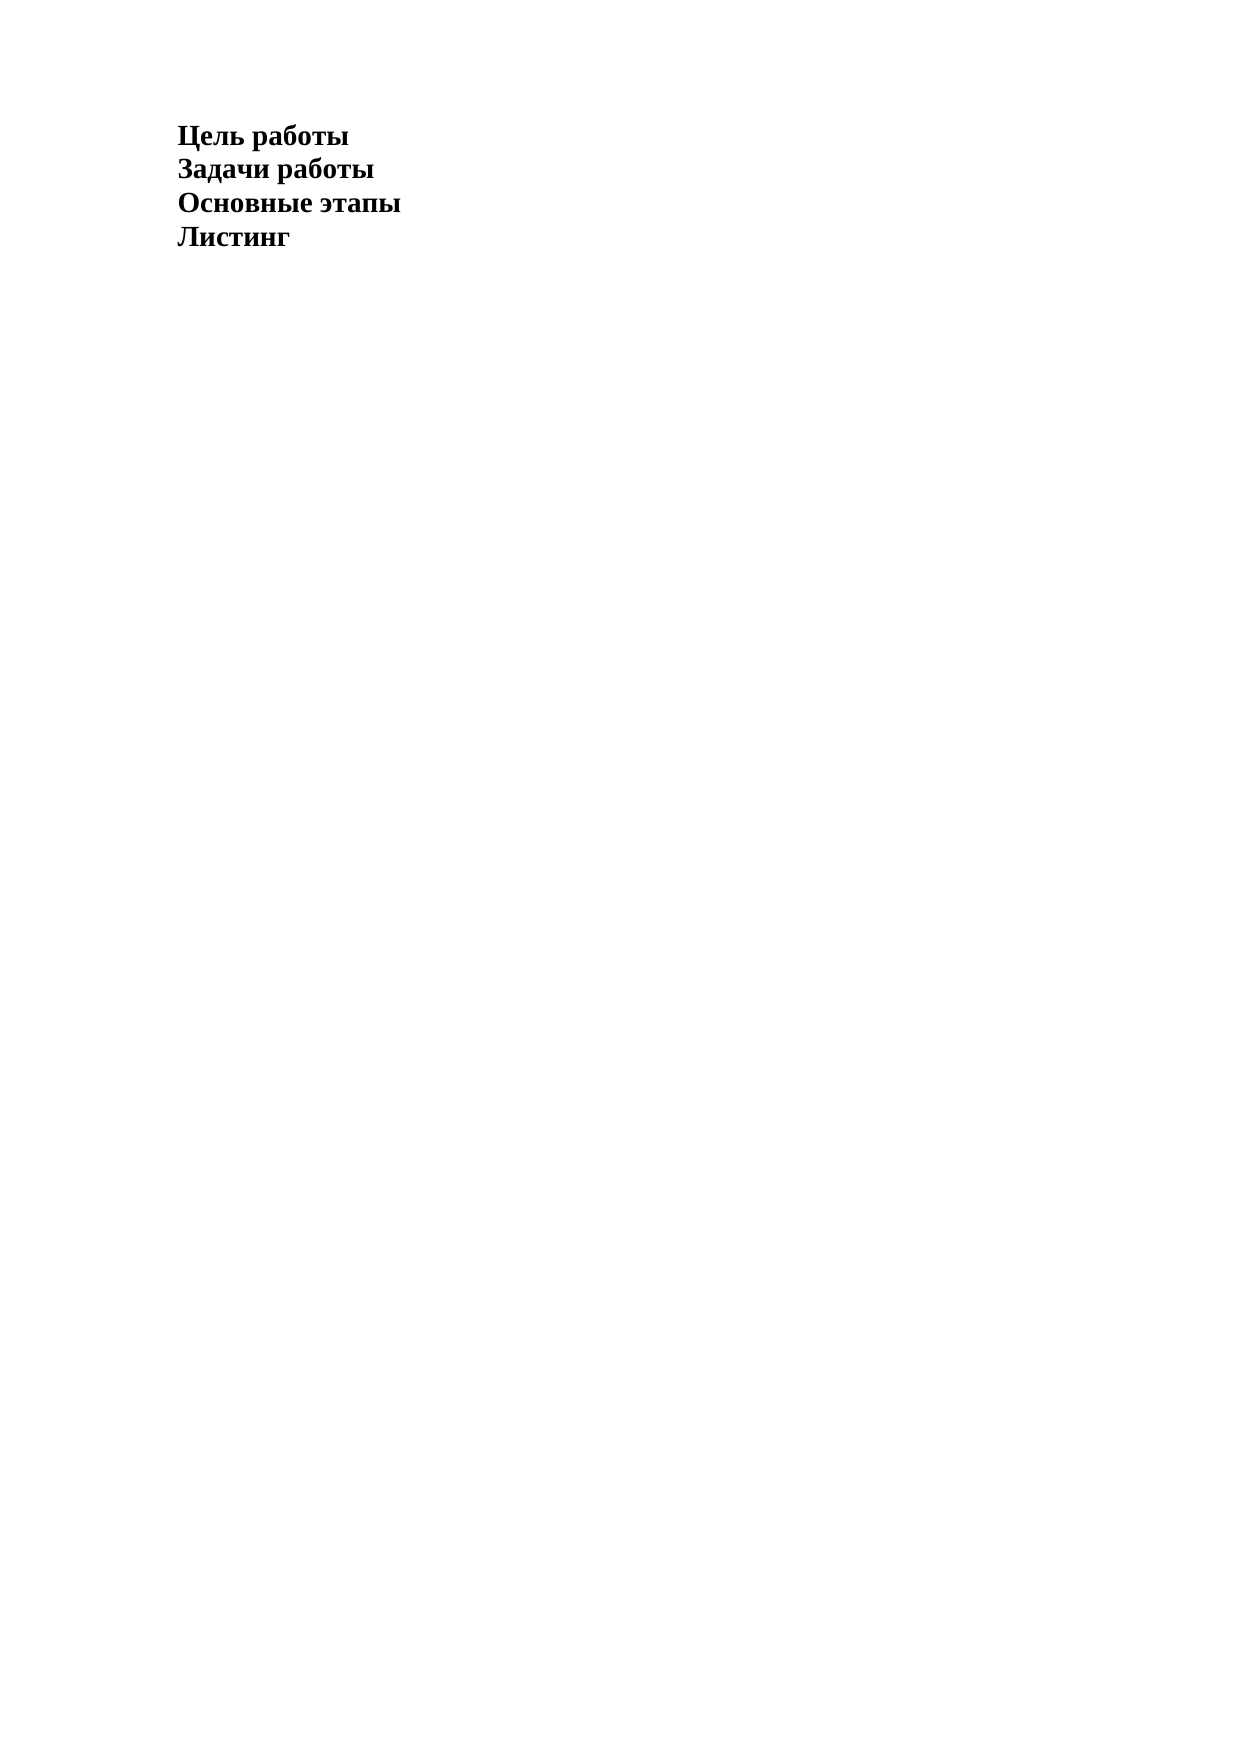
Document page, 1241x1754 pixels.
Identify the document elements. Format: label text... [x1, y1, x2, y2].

text Листинг [177, 219, 1196, 252]
text Основные этапы [177, 185, 1196, 219]
text Цель работы [177, 118, 1196, 152]
text Задачи работы [177, 152, 1196, 185]
